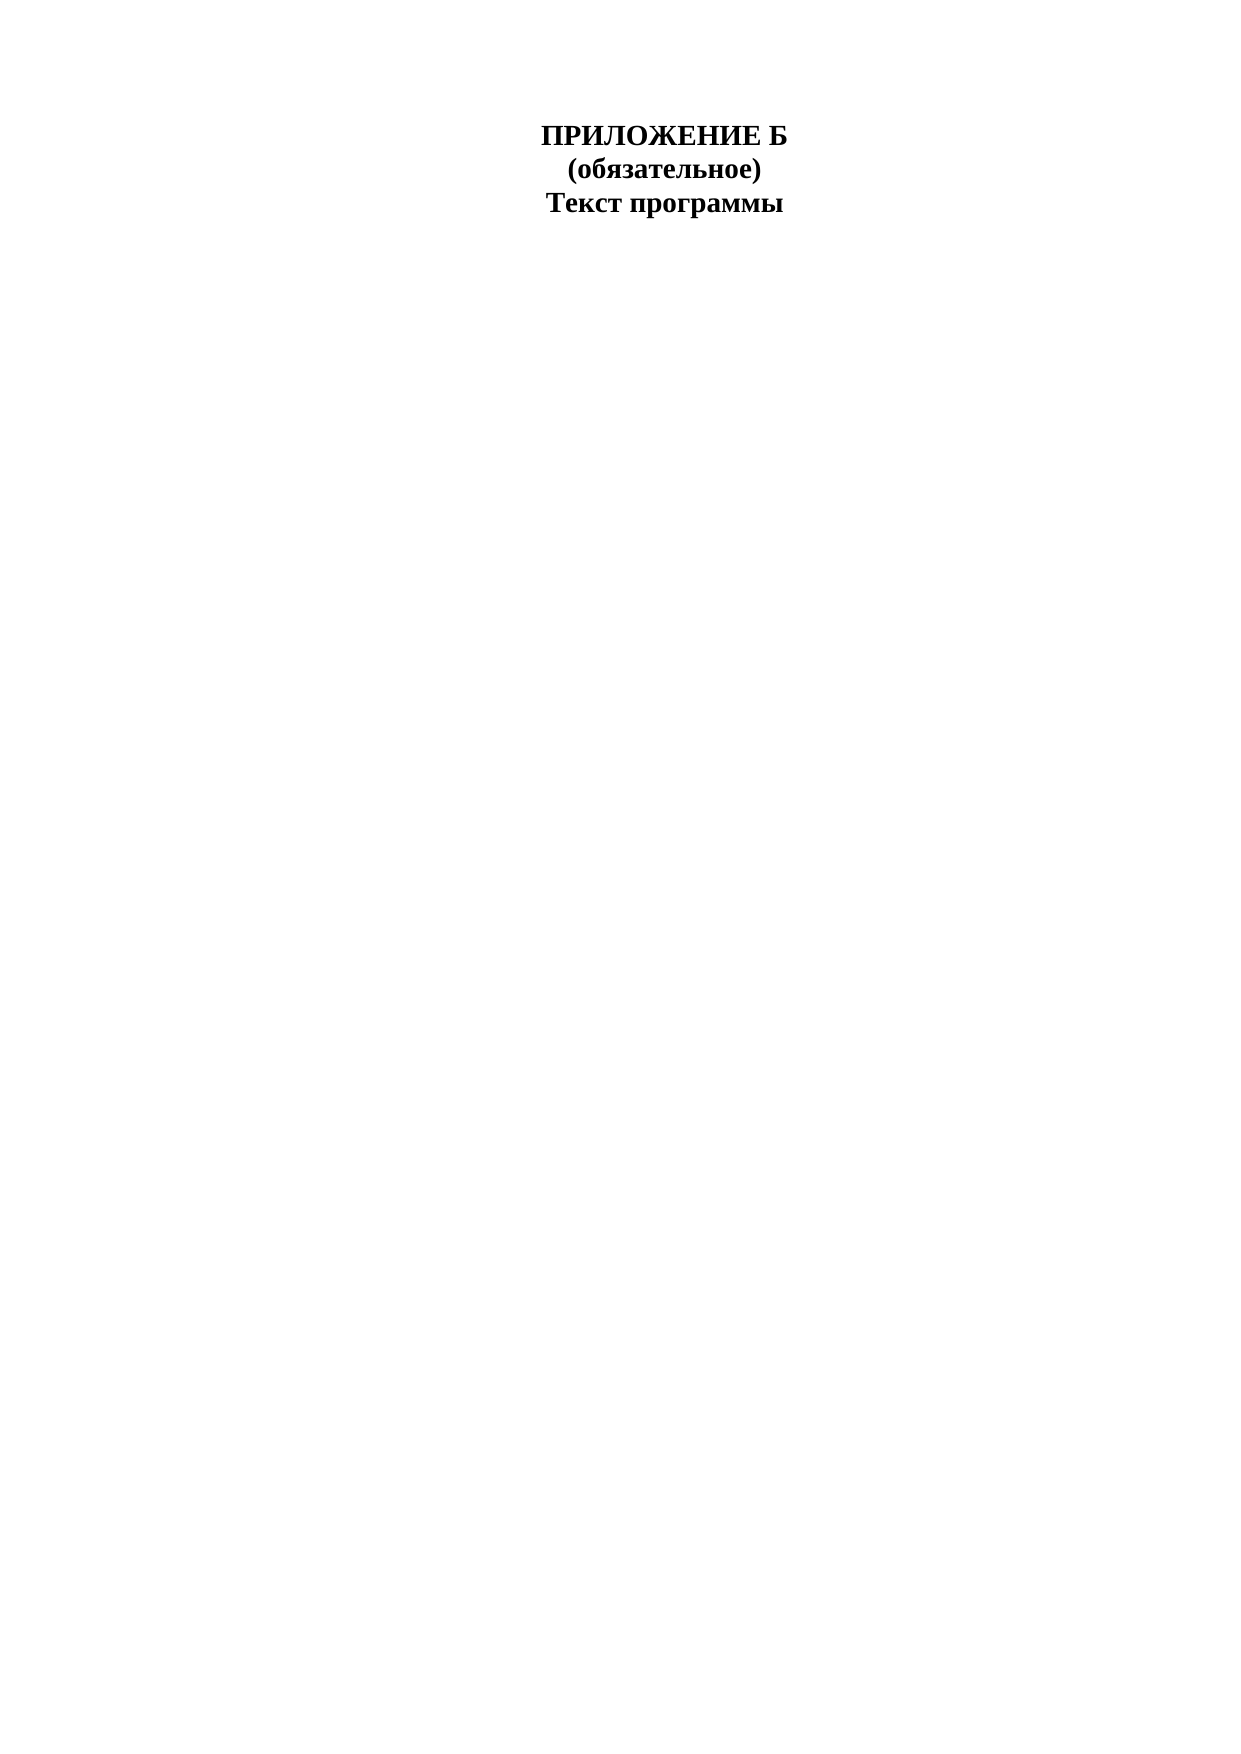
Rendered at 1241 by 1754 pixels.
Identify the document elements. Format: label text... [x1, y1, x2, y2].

text Текст программы [177, 185, 1152, 219]
text (обязательное) [177, 152, 1152, 185]
subtitle ПРИЛОЖЕНИЕ Б [177, 118, 1152, 152]
